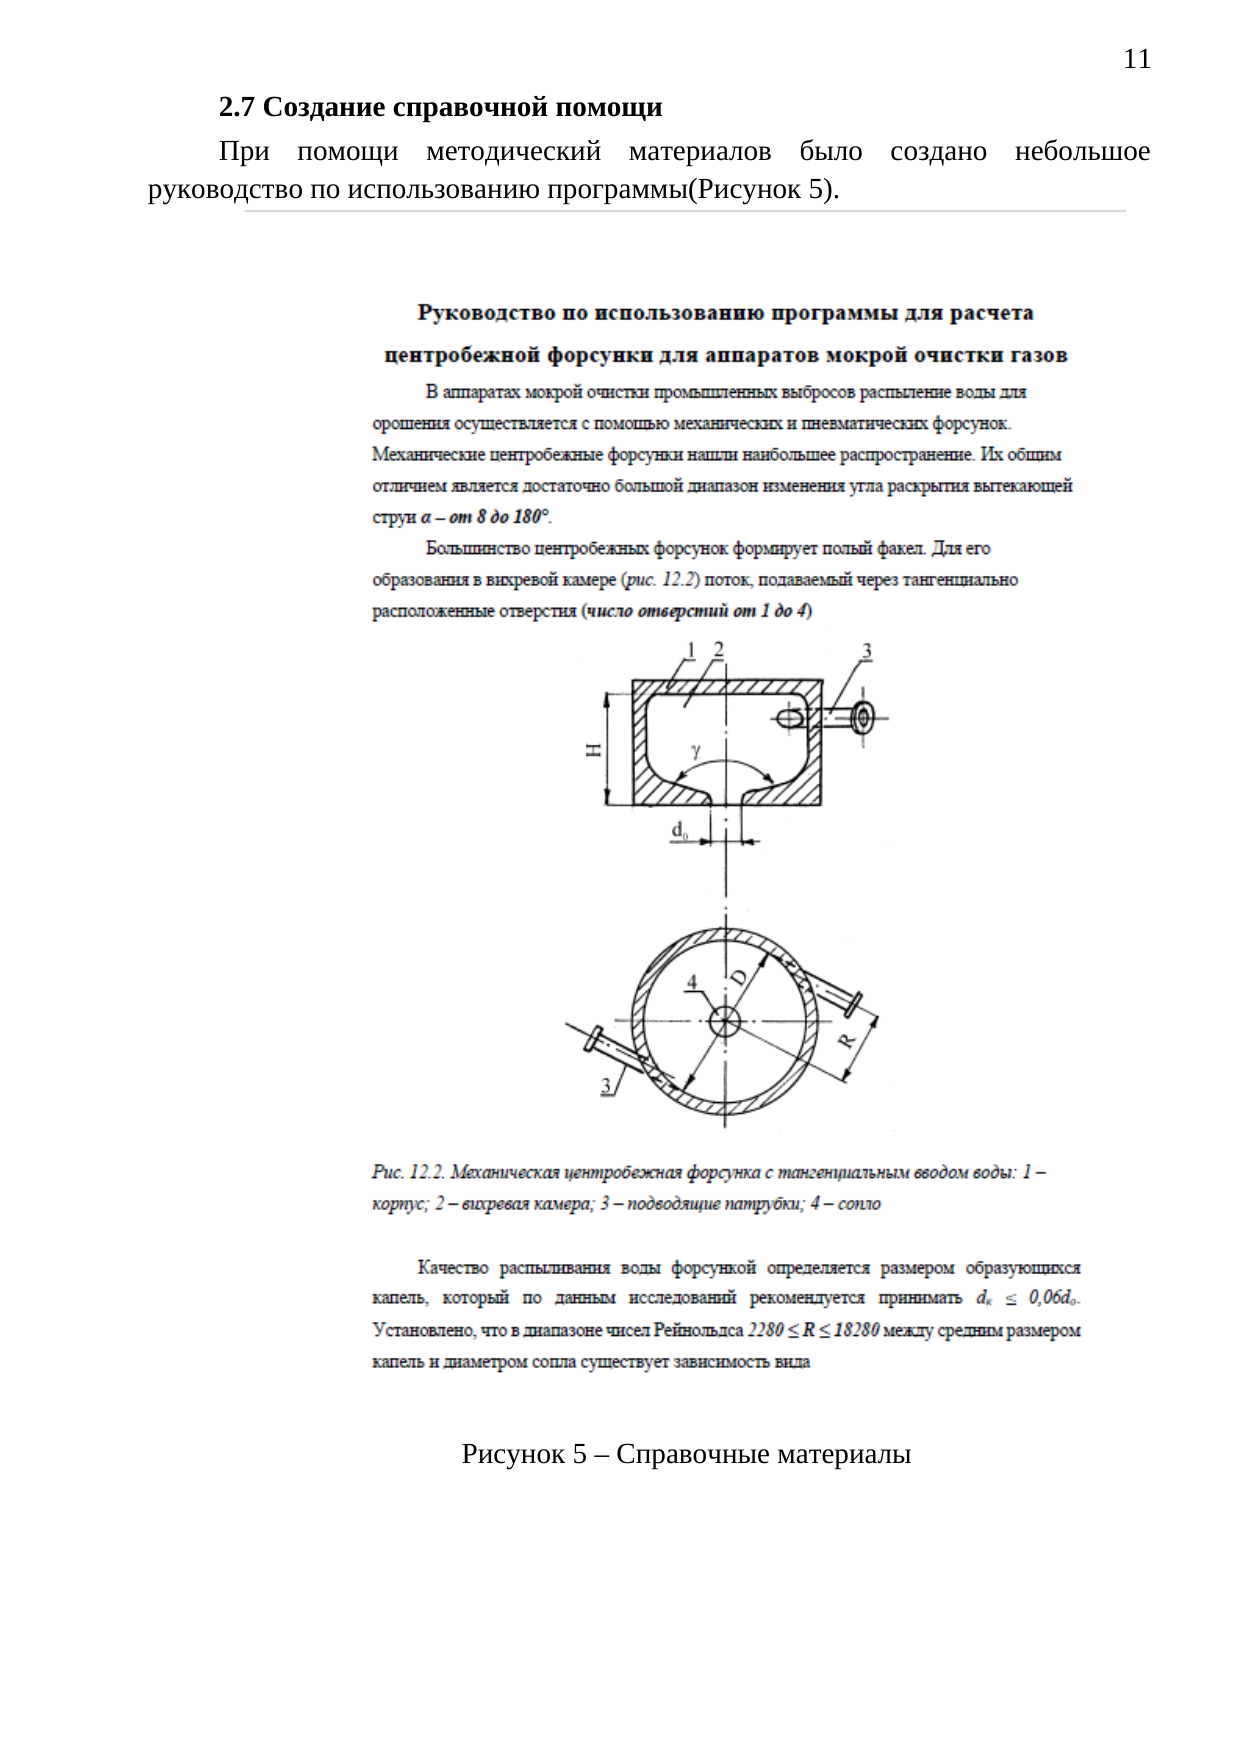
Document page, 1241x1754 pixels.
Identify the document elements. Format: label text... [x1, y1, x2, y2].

text Рисунок 5 – Справочные материалы [148, 1437, 1152, 1470]
text При помощи методический материалов было создано небольшое руководство по использованию программы(Рисунок 5). [148, 133, 1152, 205]
picture [244, 209, 1126, 1432]
subtitle 2.7 Создание справочной помощи [148, 89, 1152, 122]
